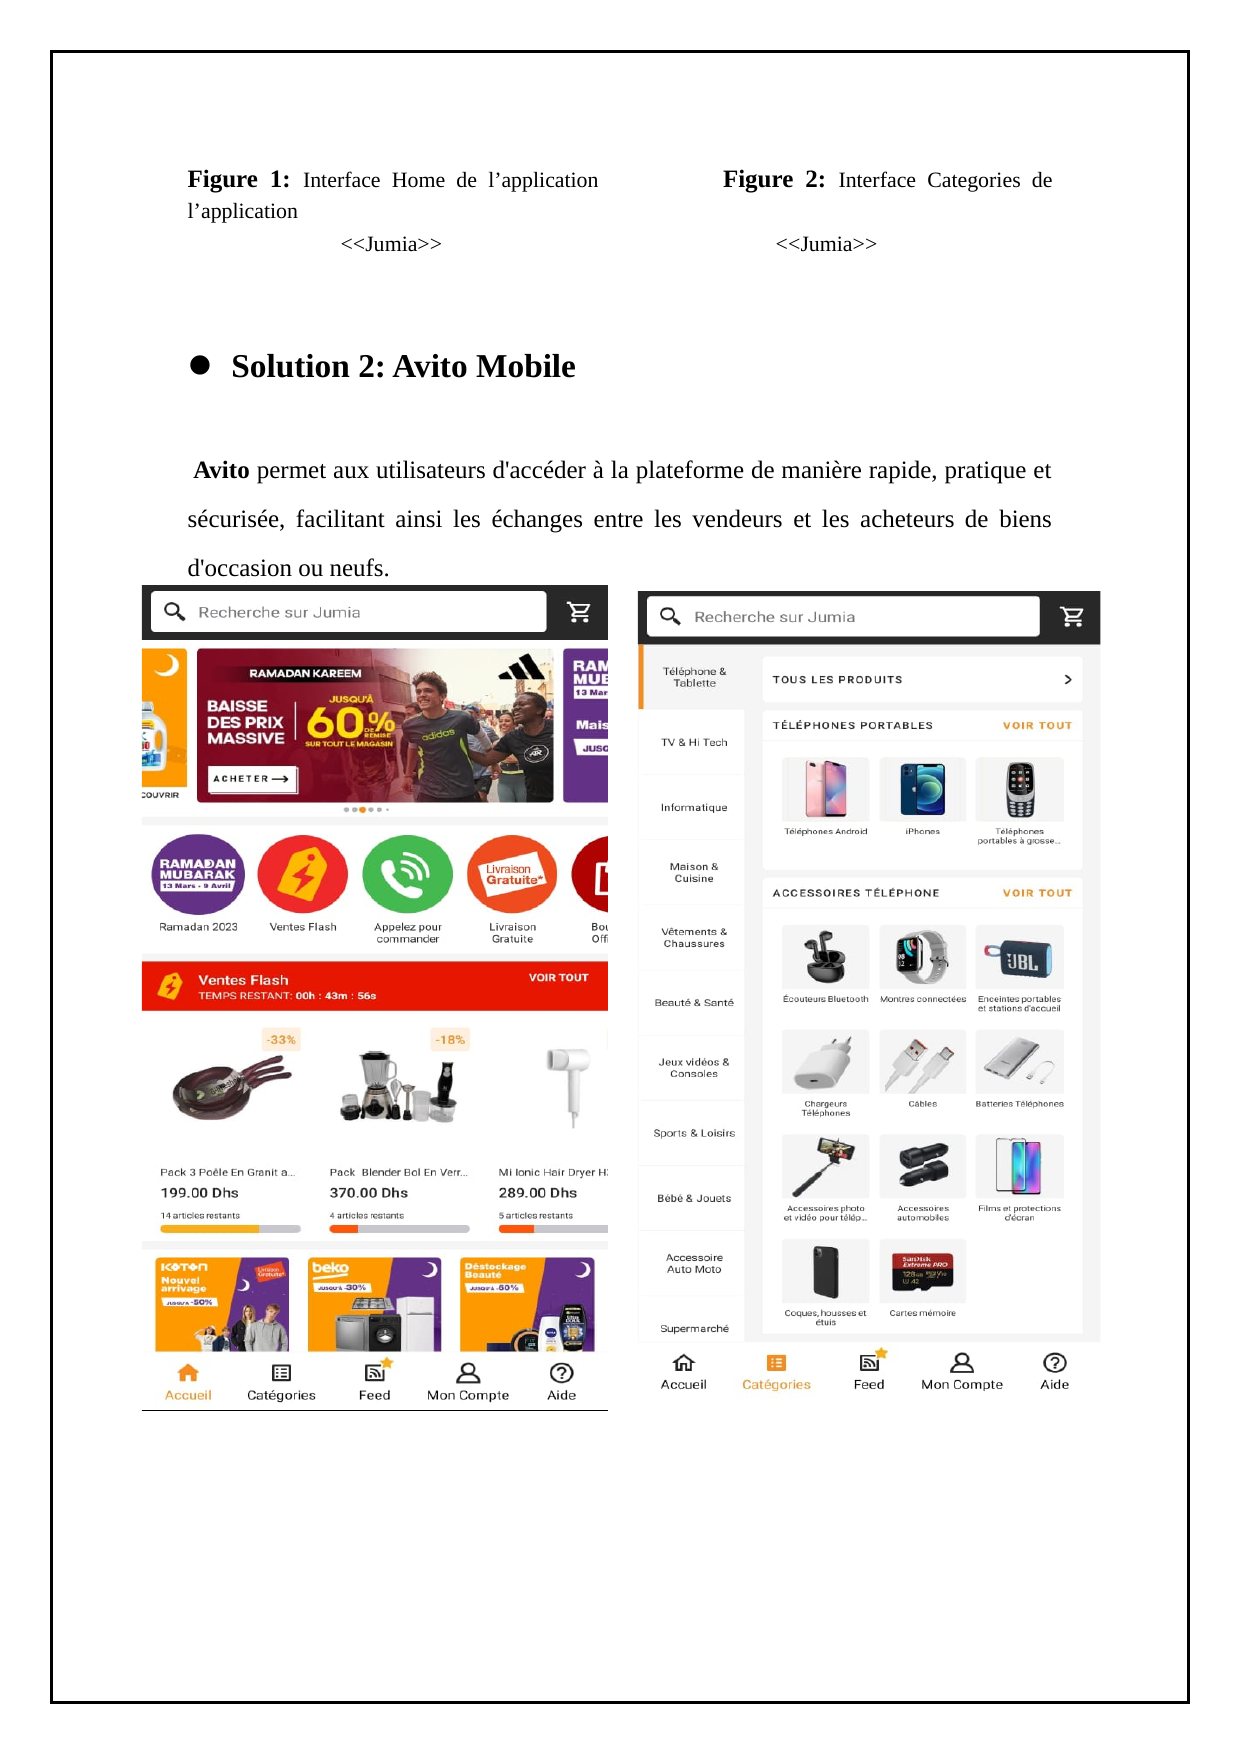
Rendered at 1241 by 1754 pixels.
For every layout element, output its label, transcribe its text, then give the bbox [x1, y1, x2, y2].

picture [637, 591, 1101, 1399]
text Avito permet aux utilisateurs d'accéder à la plateforme de manière rapide, pratique et sécurisée, facilitant ainsi les échanges entre les vendeurs et les acheteurs de biens d'occasion ou neufs. [187, 453, 1053, 583]
text Figure 1: Interface Home de l’application Figure 2: Interface Categories de l’application [187, 162, 1053, 227]
picture [141, 585, 608, 1411]
subtitle Solution 2: Avito Mobile [187, 333, 1053, 398]
text <<Jumia>> <<Jumia>> [261, 227, 1053, 259]
